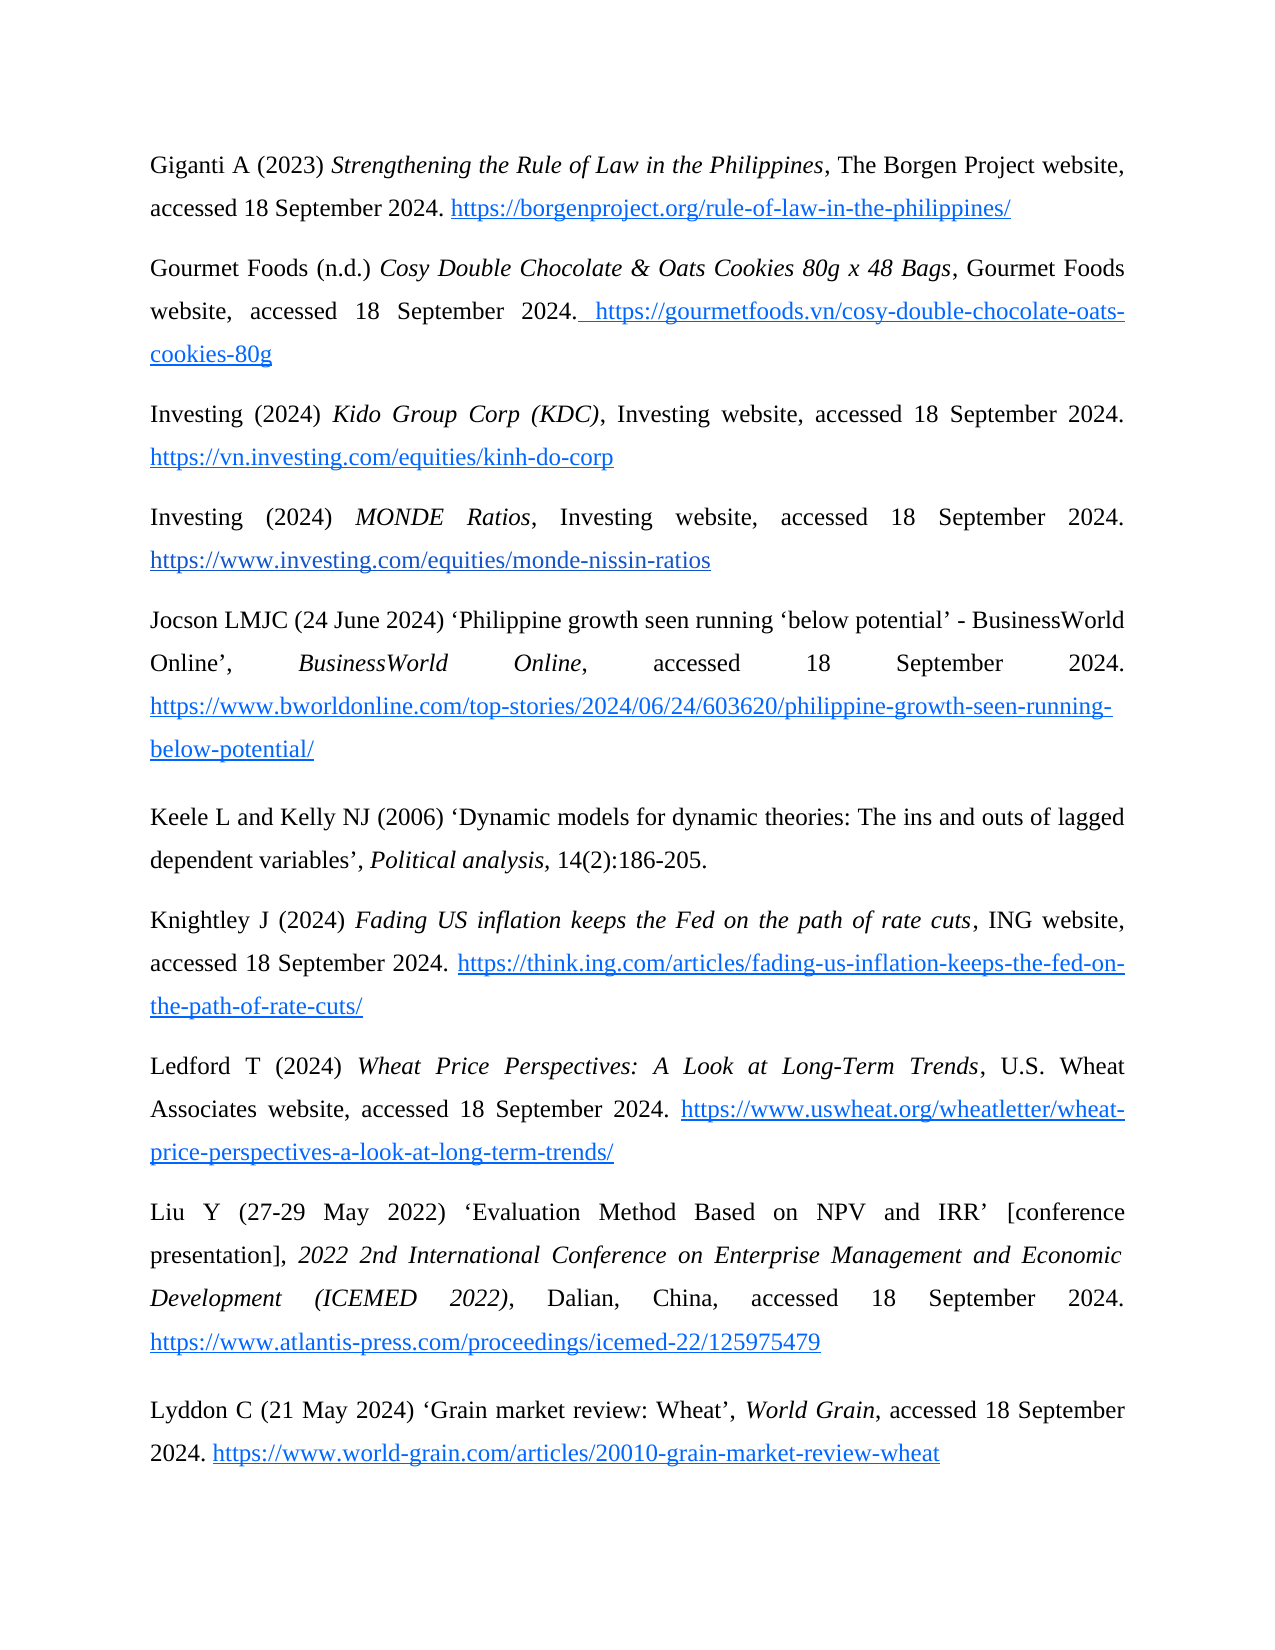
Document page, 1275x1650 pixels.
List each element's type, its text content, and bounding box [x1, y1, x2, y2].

text Jocson LMJC (24 June 2024) ‘Philippine growth seen running ‘below potential’ - BusinessWorld Online’, BusinessWorld Online, accessed 18 September 2024. https://www.bworldonline.com/top-stories/2024/06/24/603620/philippine-growth-seen-running-below-potential/ [150, 605, 1125, 763]
text Giganti A (2023) Strengthening the Rule of Law in the Philippines, The Borgen Project website, accessed 18 September 2024. https://borgenproject.org/rule-of-law-in-the-philippines/ [150, 150, 1125, 222]
text Investing (2024) Kido Group Corp (KDC), Investing website, accessed 18 September 2024. https://vn.investing.com/equities/kinh-do-corp [150, 399, 1125, 471]
text Ledford T (2024) Wheat Price Perspectives: A Look at Long-Term Trends, U.S. Wheat Associates website, accessed 18 September 2024. https://www.uswheat.org/wheatletter/wheat-price-perspectives-a-look-at-long-term-trends/ [150, 1121, 1125, 1166]
text Liu Y (27-29 May 2022) ‘Evaluation Method Based on NPV and IRR’ [conference presentation], 2022 2nd International Conference on Enterprise Management and Economic Development (ICEMED 2022), Dalian, China, accessed 18 September 2024. https://www.atlantis-press.com/proceedings/icemed-22/125975479 [150, 1197, 1125, 1355]
text Ledford T (2024) Wheat Price Perspectives: A Look at Long-Term Trends, U.S. Wheat Associates website, accessed 18 September 2024. https://www.uswheat.org/wheatletter/wheat-price-perspectives-a-look-at-long-term-trends/ [150, 1051, 1125, 1119]
text Knightley J (2024) Fading US inflation keeps the Fed on the path of rate cuts, ING website, accessed 18 September 2024. https://think.ing.com/articles/fading-us-inflation-keeps-the-fed-on-the-path-of-rate-cuts/ [150, 905, 1125, 1020]
text Lyddon C (21 May 2024) ‘Grain market review: Wheat’, World Grain, accessed 18 September 2024. https://www.world-grain.com/articles/20010-grain-market-review-wheat [150, 1423, 1125, 1467]
text Investing (2024) MONDE Ratios, Investing website, accessed 18 September 2024. https://www.investing.com/equities/monde-nissin-ratios [150, 502, 1125, 574]
text Gourmet Foods (n.d.) Cosy Double Chocolate & Oats Cookies 80g x 48 Bags, Gourmet Foods website, accessed 18 September 2024. https://gourmetfoods.vn/cosy-double-chocolate-oats-cookies-80g [150, 282, 1125, 321]
text Keele L and Kelly NJ (2006) ‘Dynamic models for dynamic theories: The ins and outs of lagged dependent variables’, Political analysis, 14(2):186-205. [150, 802, 1125, 874]
text Gourmet Foods (n.d.) Cosy Double Chocolate & Oats Cookies 80g x 48 Bags, Gourmet Foods website, accessed 18 September 2024. https://gourmetfoods.vn/cosy-double-chocolate-oats-cookies-80g [150, 322, 1125, 368]
